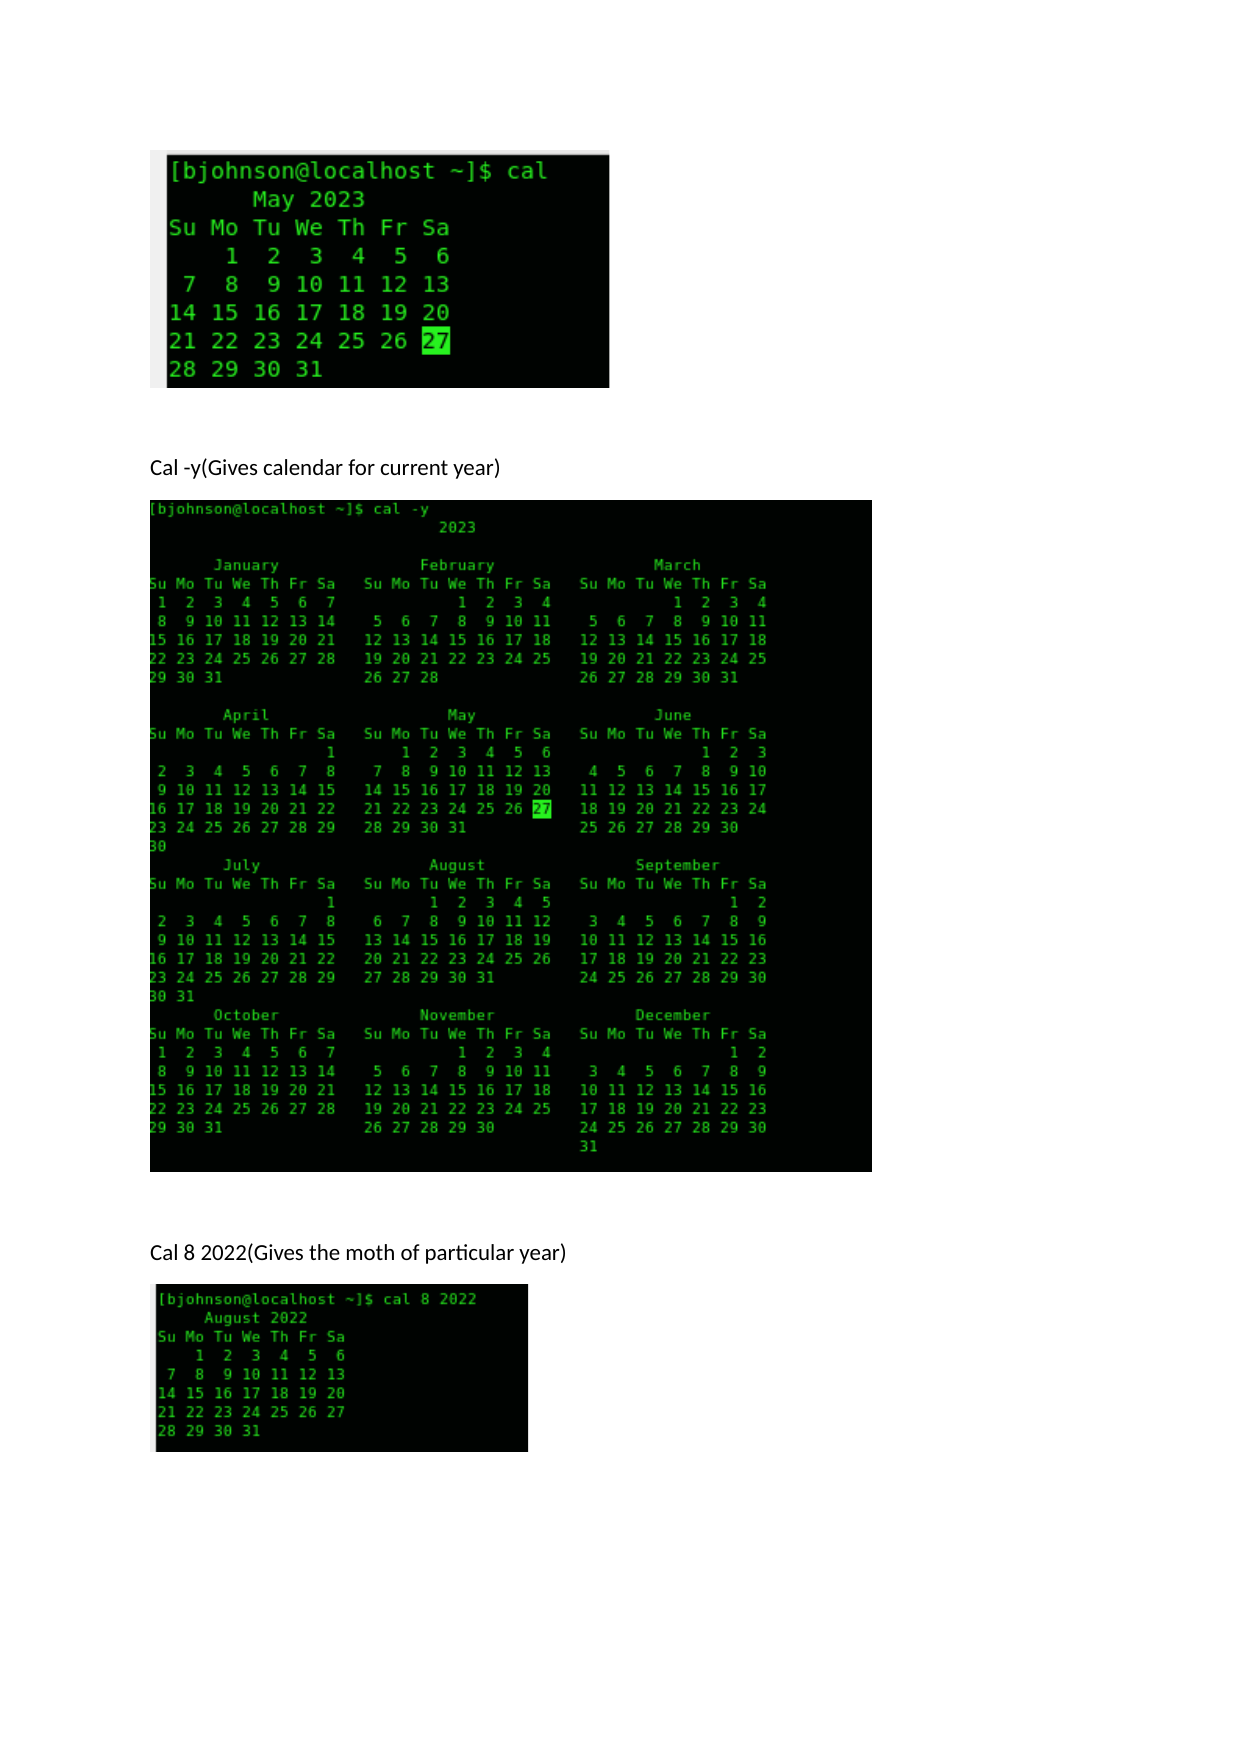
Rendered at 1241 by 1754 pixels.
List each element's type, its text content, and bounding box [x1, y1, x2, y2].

text Cal -y(Gives calendar for current year) [150, 453, 1090, 481]
picture [150, 1284, 529, 1452]
picture [150, 150, 610, 388]
picture [150, 500, 872, 1172]
text Cal 8 2022(Gives the moth of particular year) [150, 1238, 1090, 1266]
